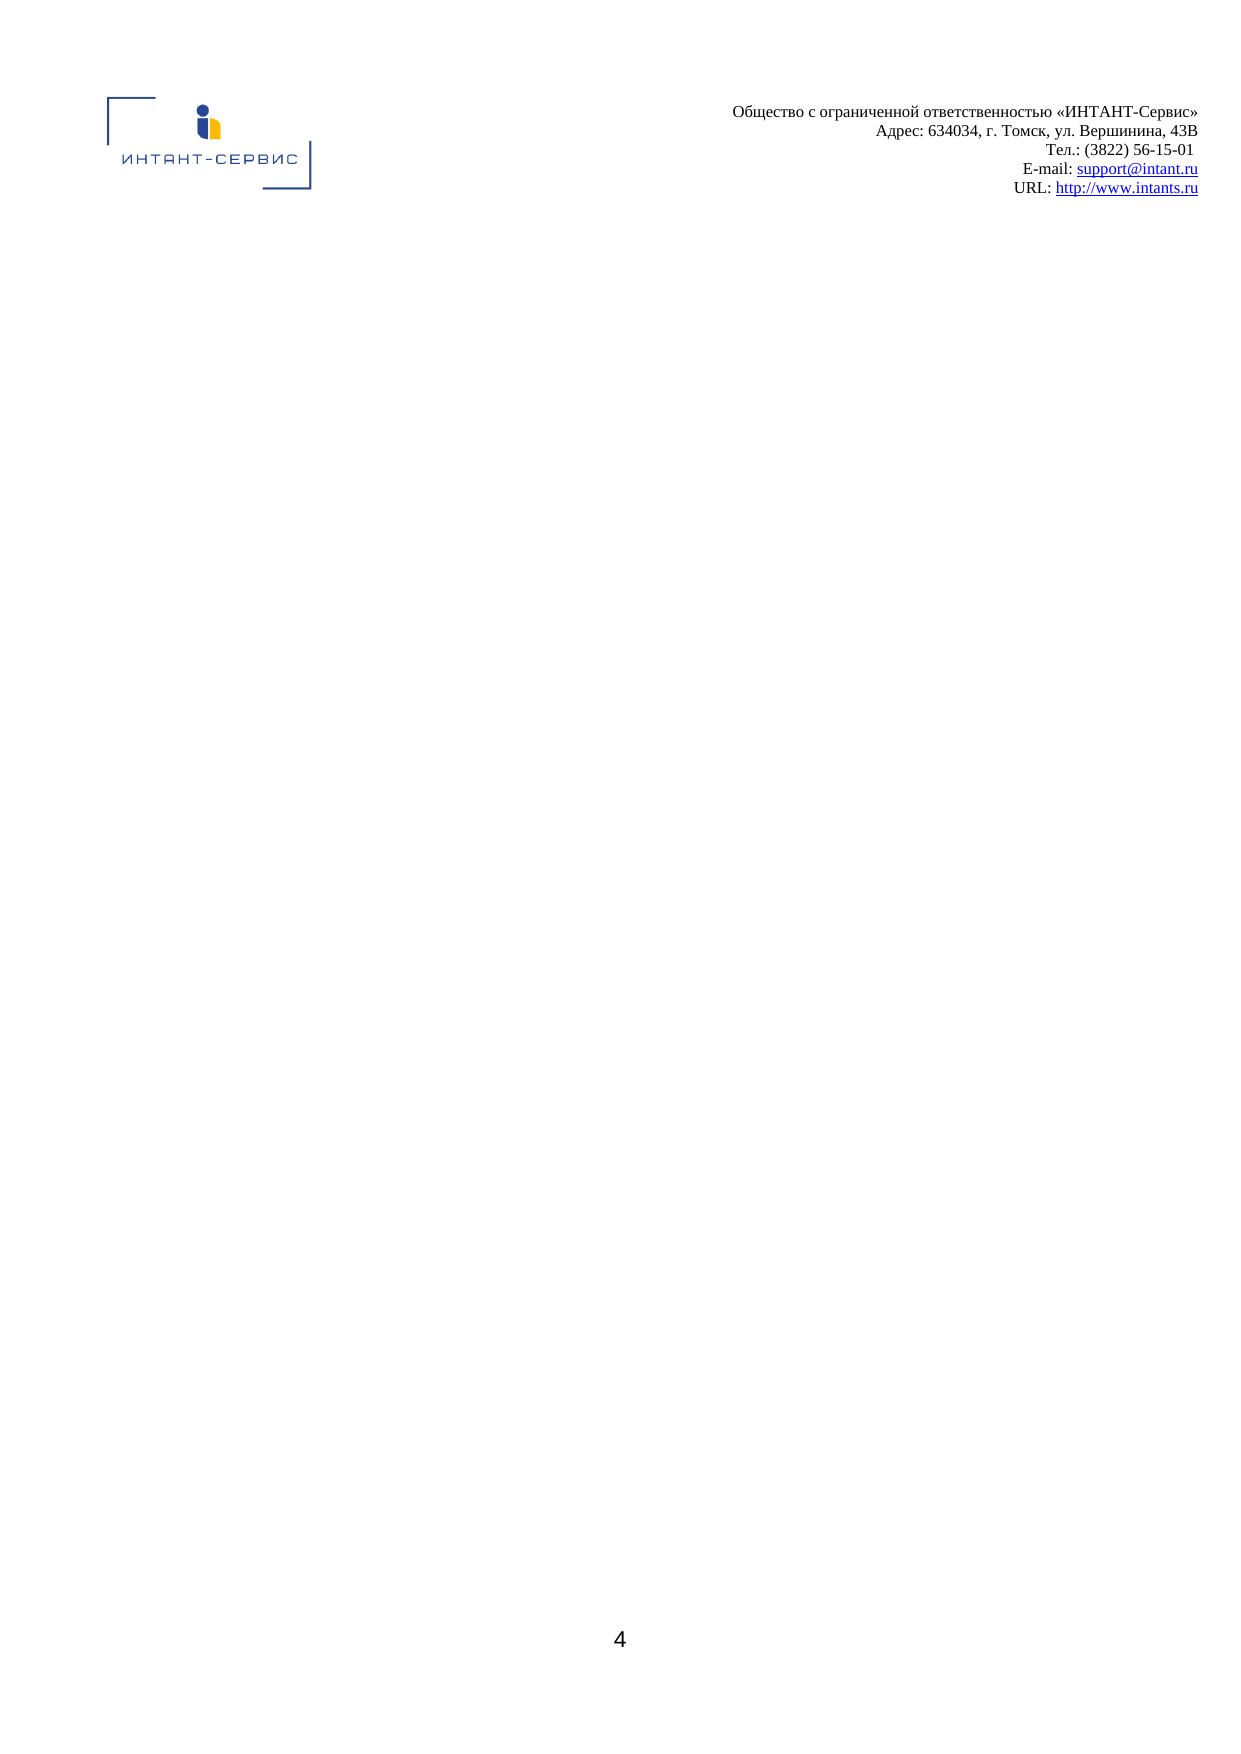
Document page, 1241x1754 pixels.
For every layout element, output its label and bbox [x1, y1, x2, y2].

picture [104, 94, 314, 192]
